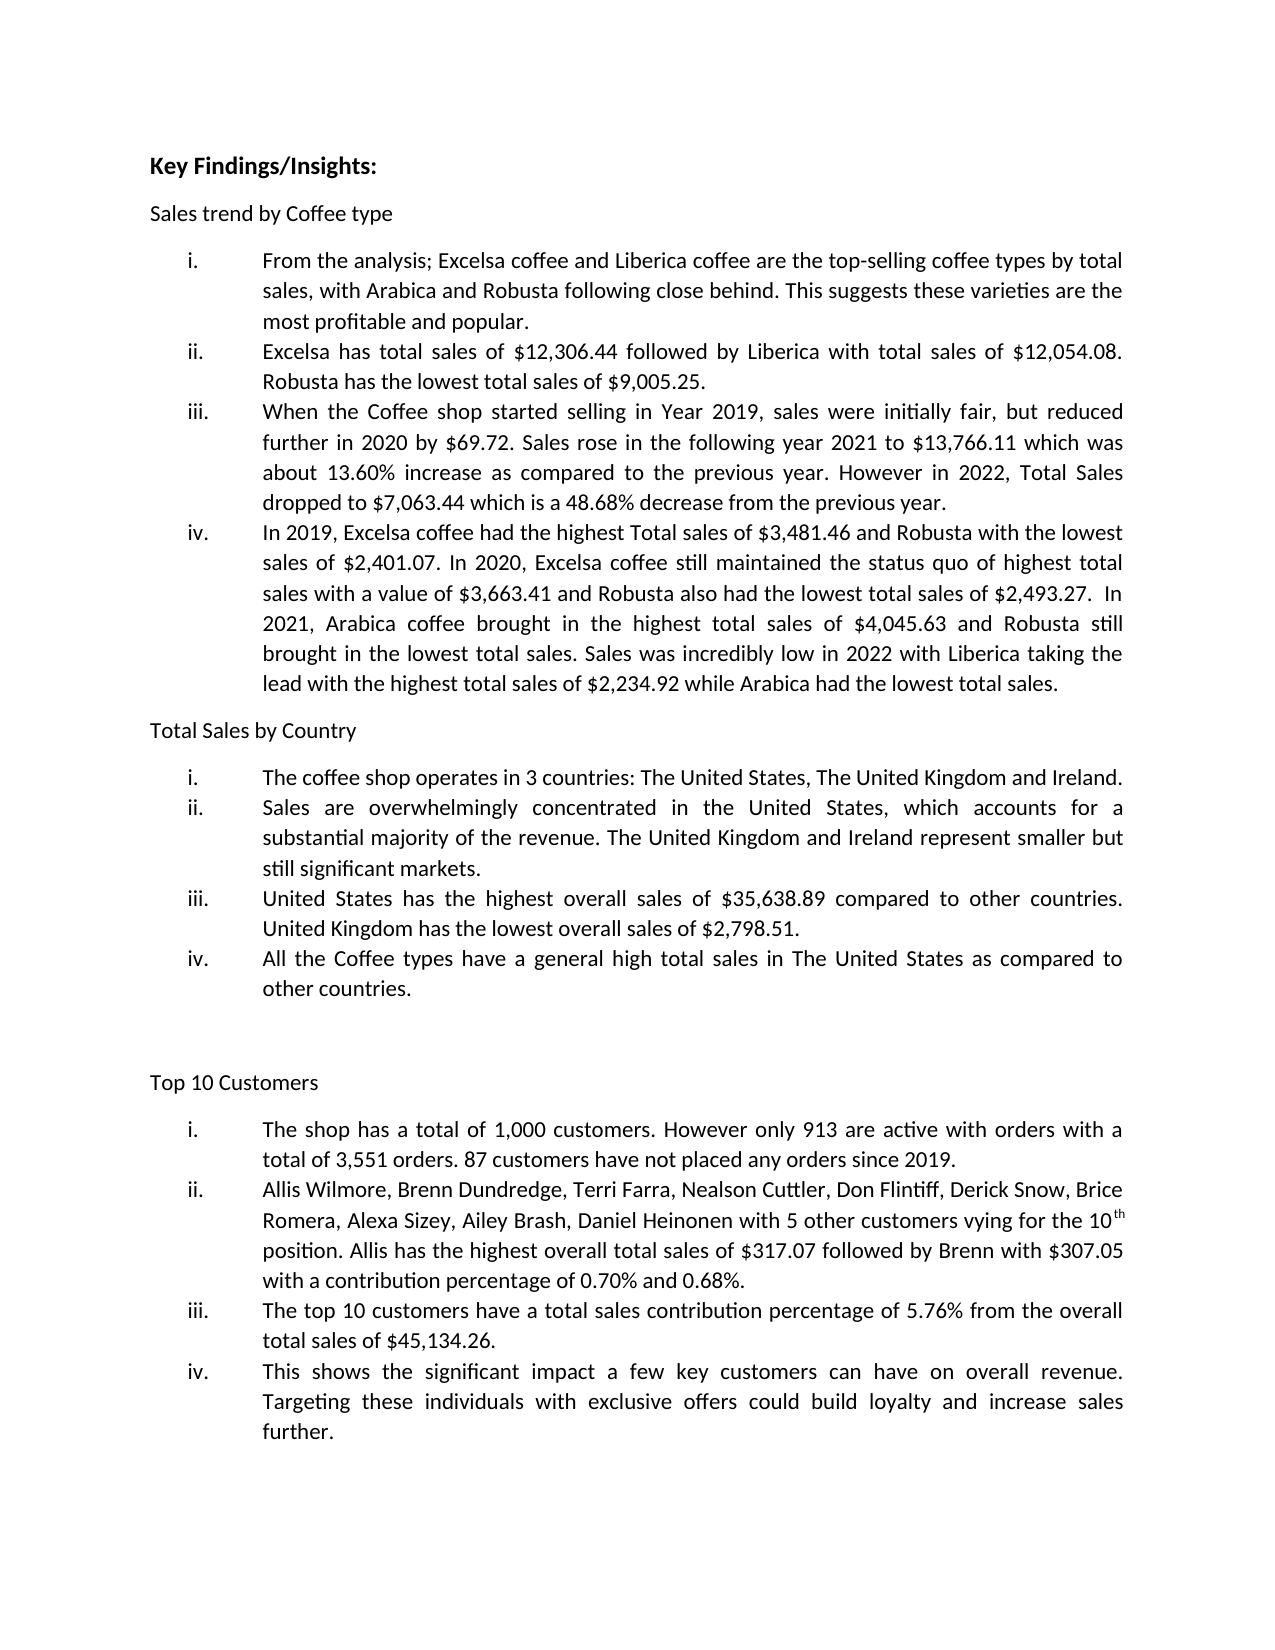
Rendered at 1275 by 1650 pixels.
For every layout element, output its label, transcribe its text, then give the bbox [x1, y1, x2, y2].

text Sales trend by Coffee type [150, 199, 1125, 228]
list In 2019, Excelsa coffee had the highest Total sales of $3,481.46 and Robusta with the lowest sales of $2,401.07. In 2020, Excelsa coffee still maintained the status quo of highest total sales with a value of $3,663.41 and Robusta also had the lowest total sales of $2,493.27. In 2021, Arabica coffee brought in the highest total sales of $4,045.63 and Robusta still brought in the lowest total sales. Sales was incredibly low in 2022 with Liberica taking the lead with the highest total sales of $2,234.92 while Arabica had the lowest total sales. [187, 518, 1125, 697]
text Top 10 Customers [150, 1068, 1125, 1096]
list Excelsa has total sales of $12,306.44 followed by Liberica with total sales of $12,054.08. Robusta has the lowest total sales of $9,005.25. [187, 337, 1125, 395]
list United States has the highest overall sales of $35,638.89 compared to other countries. United Kingdom has the lowest overall sales of $2,798.51. [187, 884, 1125, 942]
list The top 10 customers have a total sales contribution percentage of 5.76% from the overall total sales of $45,134.26. [187, 1296, 1125, 1355]
list All the Coffee types have a general high total sales in The United States as compared to other countries. [187, 944, 1125, 1003]
list Sales are overwhelmingly concentrated in the United States, which accounts for a substantial majority of the revenue. The United Kingdom and Ireland represent smaller but still significant markets. [187, 793, 1125, 882]
list From the analysis; Excelsa coffee and Liberica coffee are the top-selling coffee types by total sales, with Arabica and Robusta following close behind. This suggests these varieties are the most profitable and popular. [187, 246, 1125, 335]
list The coffee shop operates in 3 countries: The United States, The United Kingdom and Ireland. [187, 763, 1125, 791]
list When the Coffee shop started selling in Year 2019, sales were initially fair, but reduced further in 2020 by $69.72. Sales rose in the following year 2021 to $13,766.11 which was about 13.60% increase as compared to the previous year. However in 2022, Total Sales dropped to $7,063.44 which is a 48.68% decrease from the previous year. [187, 397, 1125, 516]
text Total Sales by Country [150, 716, 1125, 744]
text Key Findings/Insights: [150, 150, 1125, 181]
